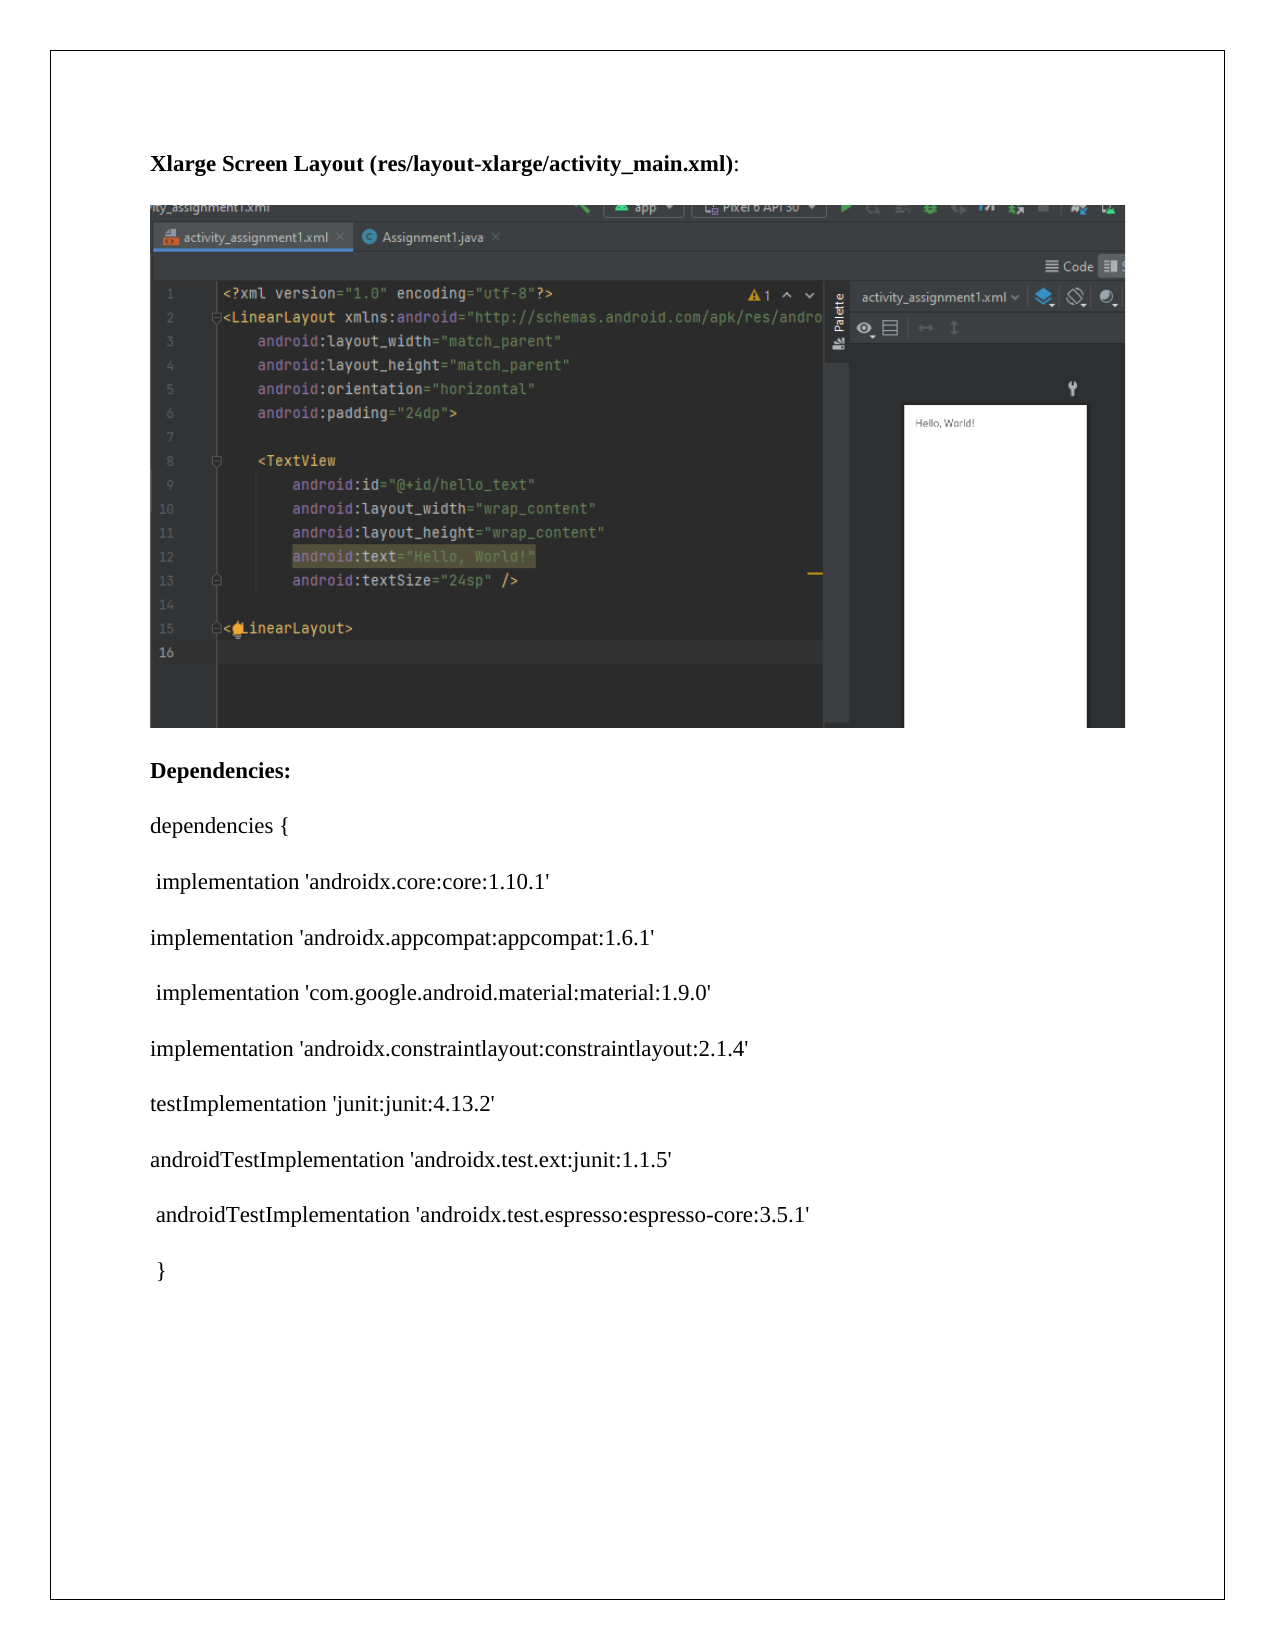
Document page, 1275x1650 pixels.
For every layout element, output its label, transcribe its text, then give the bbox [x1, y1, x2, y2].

picture [150, 205, 1125, 728]
text implementation 'androidx.constraintlayout:constraintlayout:2.1.4' [150, 1034, 1125, 1061]
text testImplementation 'junit:junit:4.13.2' [150, 1090, 1125, 1116]
text implementation 'com.google.android.material:material:1.9.0' [150, 979, 1125, 1005]
text Xlarge Screen Layout (res/layout-xlarge/activity_main.xml): [150, 150, 1125, 176]
text } [150, 1257, 1125, 1283]
text implementation 'androidx.core:core:1.10.1' [150, 868, 1125, 894]
text implementation 'androidx.appcompat:appcompat:1.6.1' [150, 923, 1125, 950]
text androidTestImplementation 'androidx.test.ext:junit:1.1.5' [150, 1146, 1125, 1172]
text androidTestImplementation 'androidx.test.espresso:espresso-core:3.5.1' [150, 1201, 1125, 1227]
text Dependencies: [150, 757, 1125, 783]
text dependencies { [150, 812, 1125, 839]
